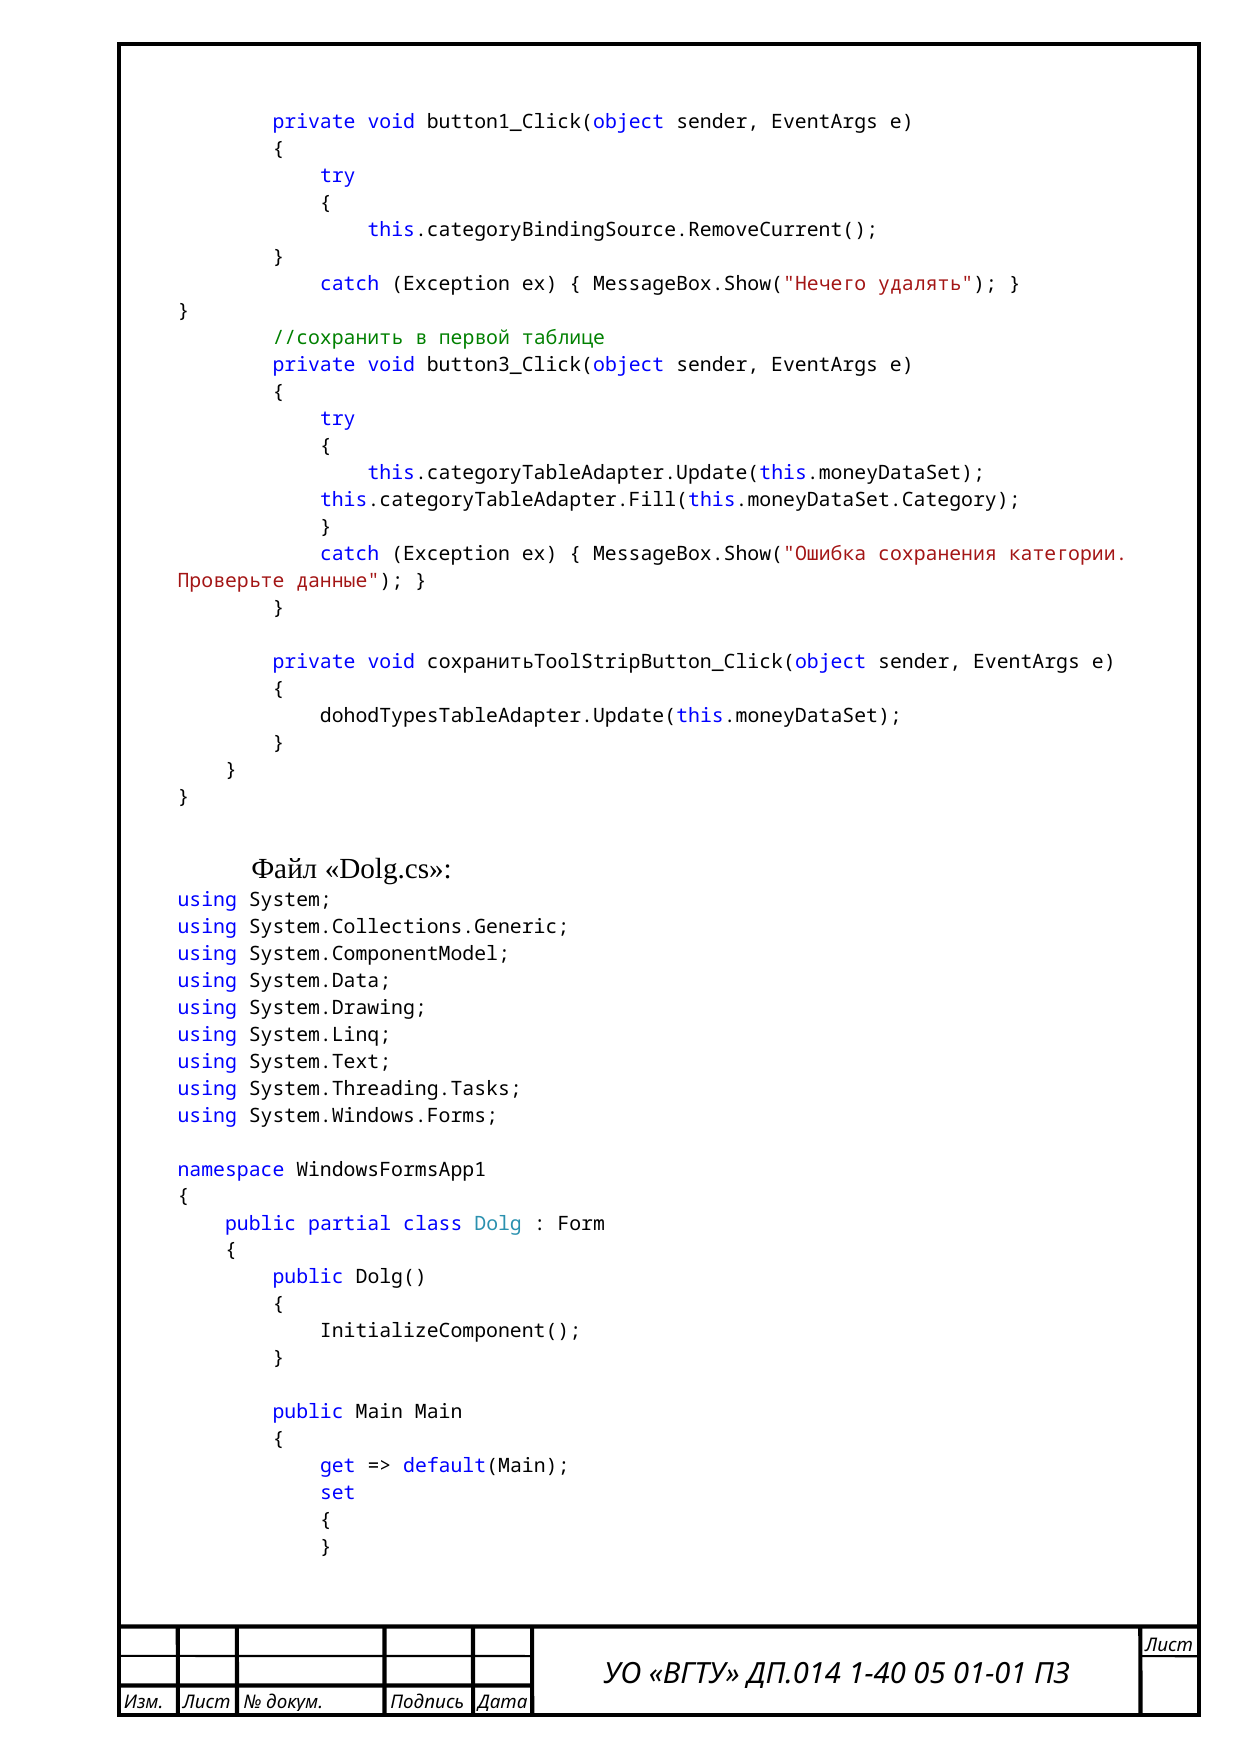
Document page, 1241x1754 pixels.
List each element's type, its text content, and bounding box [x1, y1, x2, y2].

text } [177, 755, 1152, 782]
text { [177, 1236, 1152, 1263]
text private void button1_Click(object sender, EventArgs e) [177, 107, 1152, 134]
text } [177, 1344, 1152, 1371]
text } [177, 782, 1152, 809]
text using System.Threading.Tasks; [177, 1074, 1152, 1101]
text { [177, 377, 1152, 404]
text using System; [177, 885, 1152, 912]
text using System.Drawing; [177, 993, 1152, 1020]
text public Dolg() [177, 1263, 1152, 1290]
text using System.Text; [177, 1047, 1152, 1074]
text set [177, 1478, 1152, 1506]
text private void button3_Click(object sender, EventArgs e) [177, 350, 1152, 377]
text Файл «Dolg.cs»: [177, 851, 1152, 885]
text this.categoryBindingSource.RemoveCurrent(); [177, 215, 1152, 242]
text { [177, 1290, 1152, 1317]
text using System.Linq; [177, 1020, 1152, 1047]
text { [177, 188, 1152, 215]
text { [177, 1424, 1152, 1452]
text } [177, 728, 1152, 755]
text using System.Data; [177, 966, 1152, 993]
text //сохранить в первой таблице [177, 323, 1152, 350]
text InitializeComponent(); [177, 1317, 1152, 1344]
text } [177, 296, 1152, 323]
text catch (Exception ex) { MessageBox.Show("Ошибка сохранения категории. Проверьте данные"); } [177, 539, 1152, 593]
text } [177, 242, 1152, 269]
text dohodTypesTableAdapter.Update(this.moneyDataSet); [177, 701, 1152, 728]
text try [177, 404, 1152, 431]
text using System.Windows.Forms; [177, 1101, 1152, 1128]
text } [177, 593, 1152, 620]
text { [177, 431, 1152, 458]
text { [177, 1182, 1152, 1209]
text public Main Main [177, 1398, 1152, 1424]
text using System.ComponentModel; [177, 939, 1152, 966]
text } [177, 512, 1152, 539]
text this.categoryTableAdapter.Update(this.moneyDataSet); [177, 458, 1152, 485]
text private void сохранитьToolStripButton_Click(object sender, EventArgs e) [177, 647, 1152, 674]
text get => default(Main); [177, 1452, 1152, 1478]
text using System.Collections.Generic; [177, 912, 1152, 939]
text this.categoryTableAdapter.Fill(this.moneyDataSet.Category); [177, 485, 1152, 512]
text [177, 269, 1152, 296]
text { [177, 134, 1152, 161]
text } [177, 1532, 1152, 1559]
text try [177, 161, 1152, 188]
text { [177, 674, 1152, 701]
text public partial class Dolg : Form [177, 1209, 1152, 1236]
text { [177, 1506, 1152, 1532]
text namespace WindowsFormsApp1 [177, 1155, 1152, 1182]
